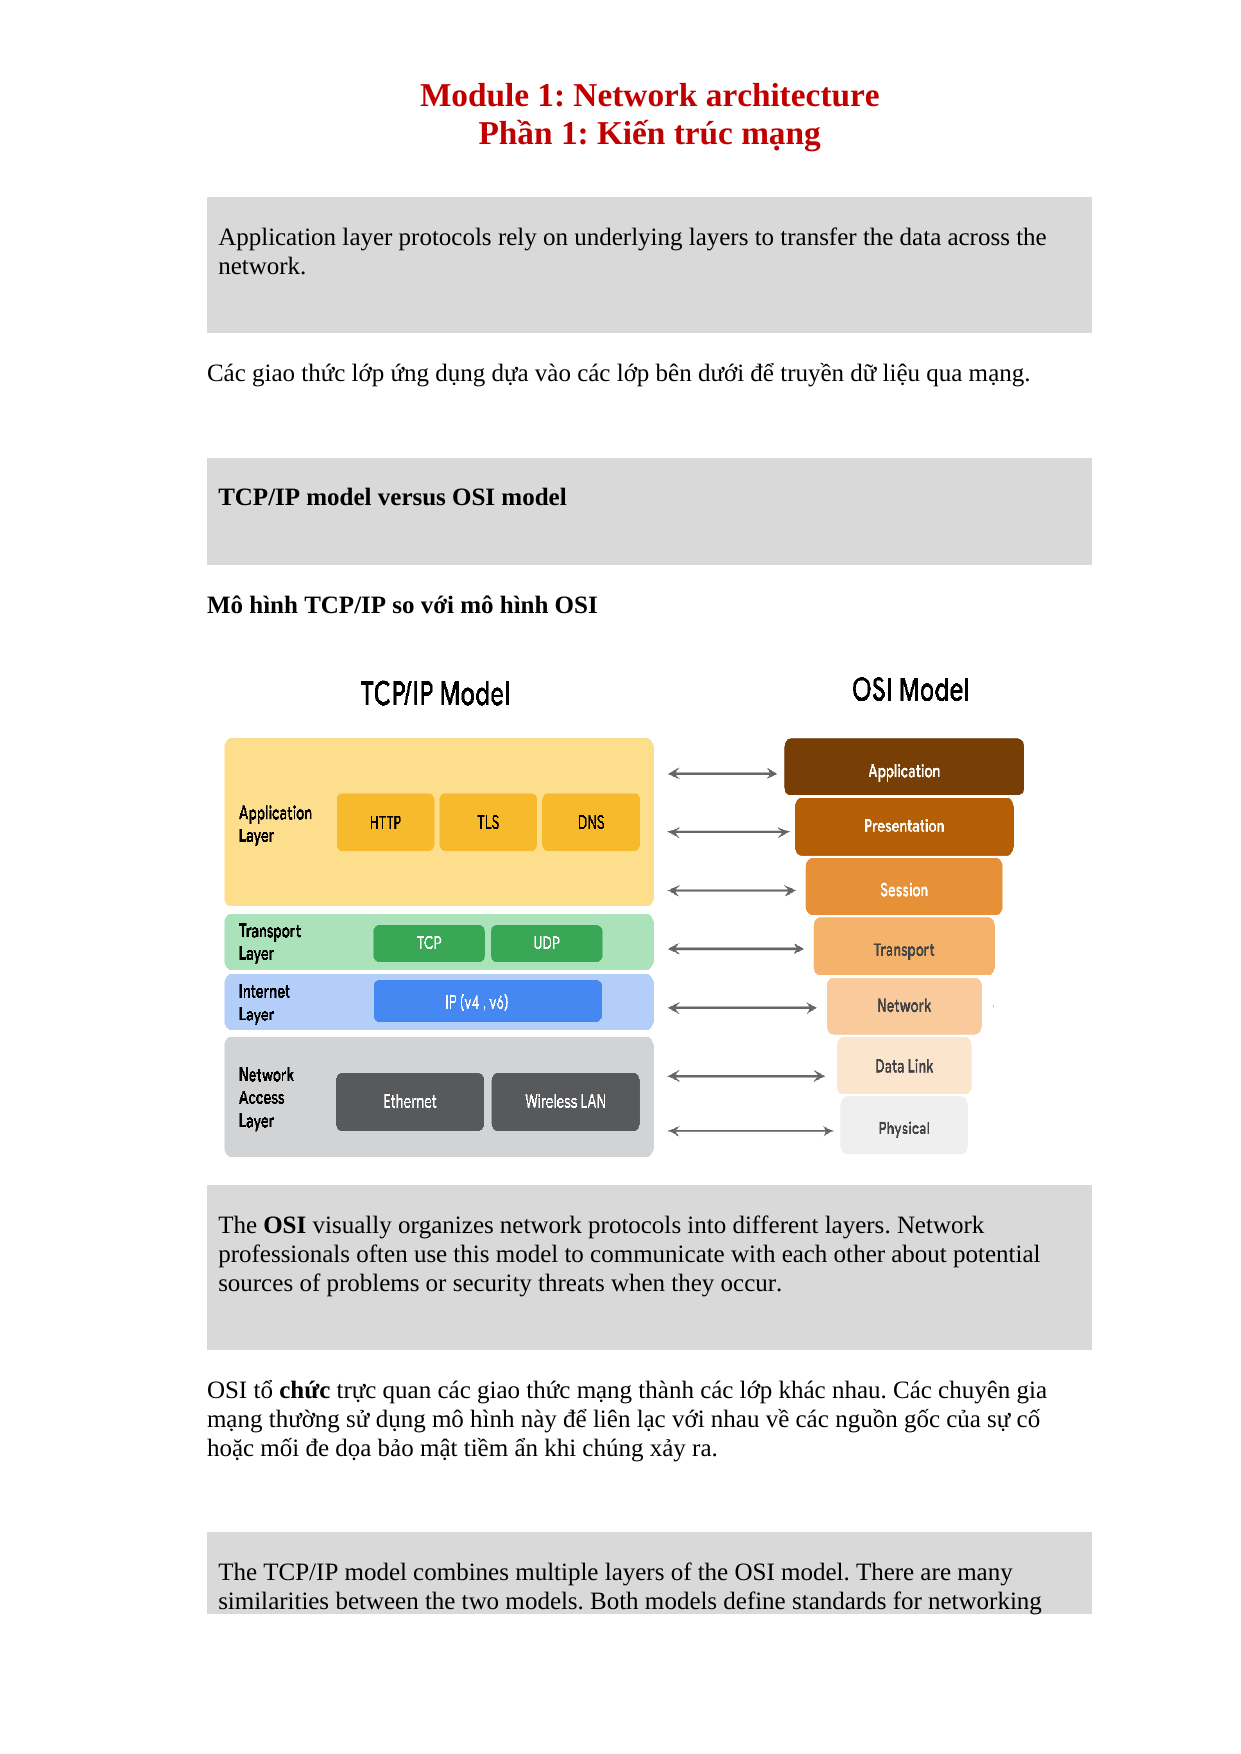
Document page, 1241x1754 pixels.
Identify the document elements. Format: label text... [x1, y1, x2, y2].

picture [206, 643, 1107, 1169]
table_header TCP/IP model versus OSI model [207, 458, 1092, 565]
table_header Application layer protocols rely on underlying layers to transfer the data across the network. [207, 197, 1092, 333]
text Mô hình TCP/IP so với mô hình OSI [207, 590, 1092, 619]
text Các giao thức lớp ứng dụng dựa vào các lớp bên dưới để truyền dữ liệu qua mạng. [207, 358, 1092, 387]
text OSI tổ chức trực quan các giao thức mạng thành các lớp khác nhau. Các chuyên gia mạng thường sử dụng mô hình này để liên lạc với nhau về các nguồn gốc của sự cố hoặc mối đe dọa bảo mật tiềm ẩn khi chúng xảy ra. [207, 1375, 1092, 1462]
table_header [207, 1532, 1092, 1614]
table_header The OSI visually organizes network protocols into different layers. Network professionals often use this model to communicate with each other about potential sources of problems or security threats when they occur. [207, 1185, 1092, 1350]
